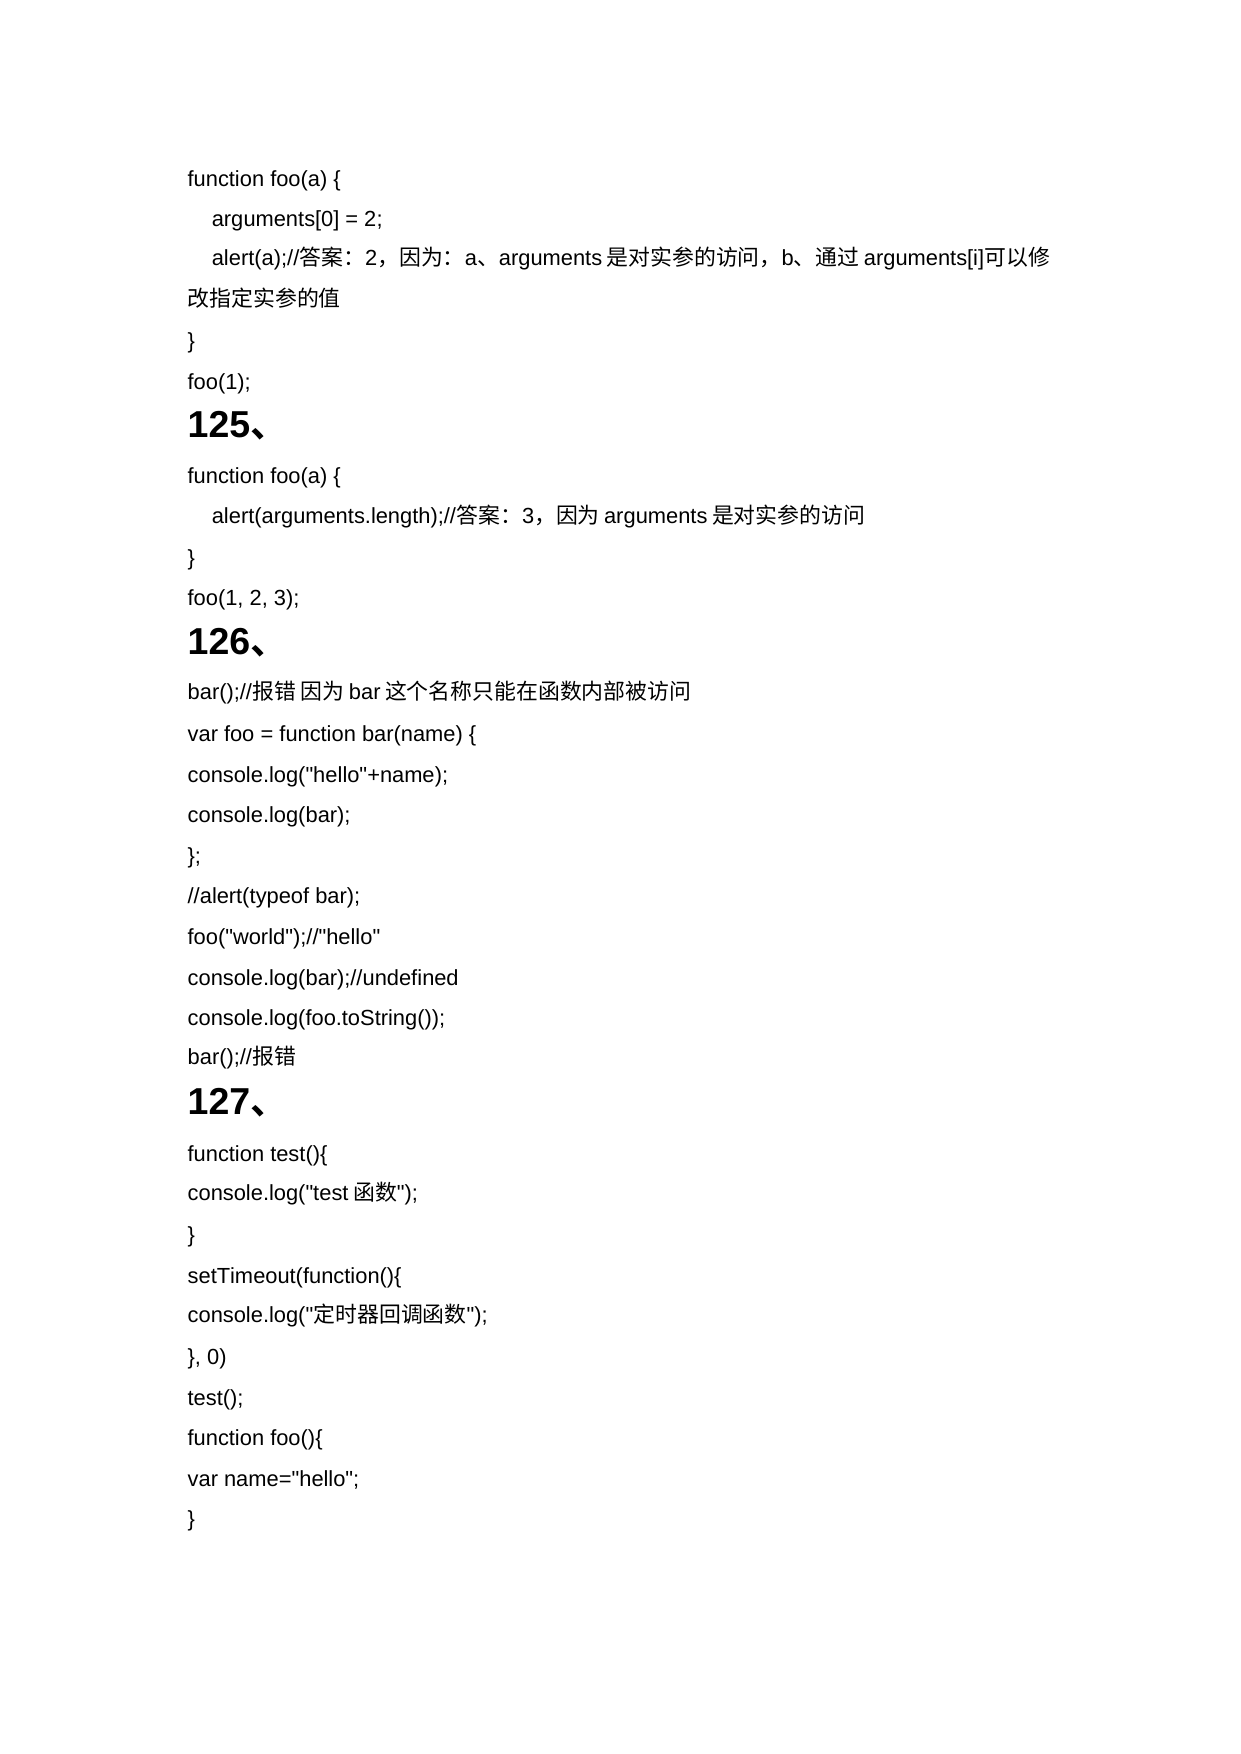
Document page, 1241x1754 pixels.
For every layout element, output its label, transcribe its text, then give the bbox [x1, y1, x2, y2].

text foo("world");//"hello" [187, 908, 1053, 949]
text }; [187, 827, 1053, 868]
text function foo(a) { [187, 448, 1053, 489]
text console.log("test函数"); [187, 1166, 1053, 1207]
text var foo = function bar(name) { [187, 705, 1053, 746]
text } [187, 312, 1053, 353]
text console.log(bar); [187, 787, 1053, 827]
text foo(1); [187, 353, 1053, 394]
text foo(1, 2, 3); [187, 570, 1053, 611]
text 125、 [187, 394, 1053, 448]
text 126、 [187, 611, 1053, 665]
text console.log("定时器回调函数"); [187, 1288, 1053, 1328]
text bar();//报错 因为bar这个名称只能在函数内部被访问 [187, 665, 1053, 705]
text bar();//报错 [187, 1030, 1053, 1071]
text }, 0) [187, 1328, 1053, 1369]
text alert(a);//答案：2，因为：a、arguments是对实参的访问，b、通过arguments[i]可以修改指定实参的值 [187, 231, 1053, 312]
text setTimeout(function(){ [187, 1247, 1053, 1288]
text //alert(typeof bar); [187, 868, 1053, 908]
text function foo(){ [187, 1410, 1053, 1450]
text } [187, 1207, 1053, 1247]
text console.log(bar);//undefined [187, 949, 1053, 990]
text 127、 [187, 1071, 1053, 1125]
text function test(){ [187, 1125, 1053, 1166]
text test(); [187, 1369, 1053, 1410]
text } [187, 1491, 1053, 1532]
text function foo(a) { [187, 150, 1053, 191]
text var name="hello"; [187, 1450, 1053, 1491]
text console.log(foo.toString()); [187, 990, 1053, 1030]
text } [187, 529, 1053, 570]
text arguments[0] = 2; [187, 191, 1053, 231]
text console.log("hello"+name); [187, 746, 1053, 787]
text alert(arguments.length);//答案：3，因为arguments是对实参的访问 [187, 489, 1053, 529]
